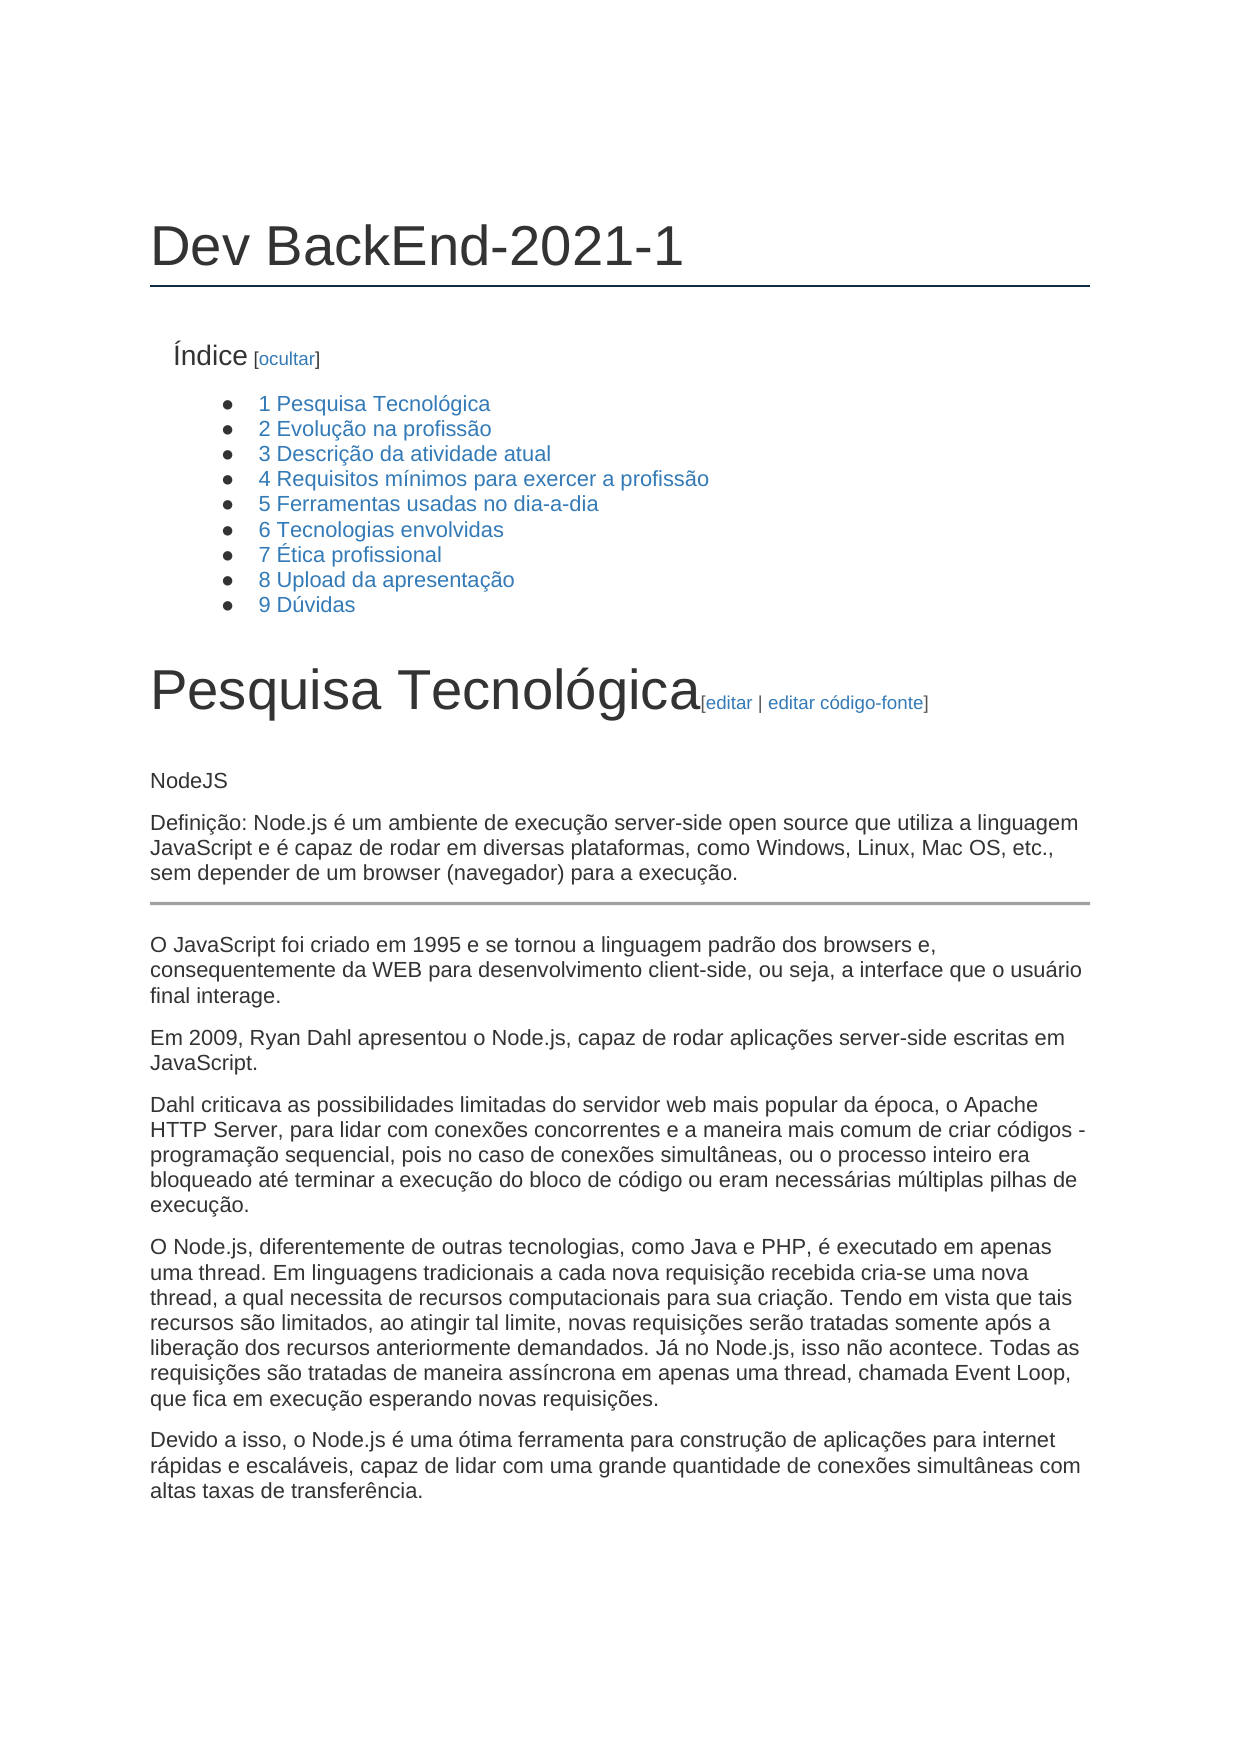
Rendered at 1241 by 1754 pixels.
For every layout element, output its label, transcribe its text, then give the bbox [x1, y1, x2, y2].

subtitle Pesquisa Tecnológica[editar | editar código-fonte] [150, 657, 1090, 722]
text Definição: Node.js é um ambiente de execução server-side open source que utiliza a linguagem JavaScript e é capaz de rodar em diversas plataformas, como Windows, Linux, Mac OS, etc., sem depender de um browser (navegador) para a execução. [150, 809, 1090, 885]
text NodeJS [150, 768, 1090, 793]
list 5 Ferramentas usadas no dia-a-dia [221, 491, 1090, 517]
text Devido a isso, o Node.js é uma ótima ferramenta para construção de aplicações para internet rápidas e escaláveis, capaz de lidar com uma grande quantidade de conexões simultâneas com altas taxas de transferência. [150, 1427, 1090, 1503]
text Índice [ocultar] [173, 339, 1090, 372]
text Em 2009, Ryan Dahl apresentou o Node.js, capaz de rodar aplicações server-side escritas em JavaScript. [150, 1024, 1090, 1075]
list 3 Descrição da atividade atual [221, 441, 1090, 466]
text O JavaScript foi criado em 1995 e se tornou a linguagem padrão dos browsers e, consequentemente da WEB para desenvolvimento client-side, ou seja, a interface que o usuário final interage. [150, 932, 1090, 1008]
list 6 Tecnologias envolvidas [221, 517, 1090, 542]
text Dahl criticava as possibilidades limitadas do servidor web mais popular da época, o Apache HTTP Server, para lidar com conexões concorrentes e a maneira mais comum de criar códigos - programação sequencial, pois no caso de conexões simultâneas, ou o processo inteiro era bloqueado até terminar a execução do bloco de código ou eram necessárias múltiplas pilhas de execução. [150, 1091, 1090, 1217]
subtitle Dev BackEnd-2021-1 [150, 212, 1090, 285]
list 4 Requisitos mínimos para exercer a profissão [221, 466, 1090, 491]
list 8 Upload da apresentação [221, 567, 1090, 592]
list 9 Dúvidas [221, 592, 1090, 617]
list 7 Ética profissional [221, 542, 1090, 567]
list 2 Evolução na profissão [221, 416, 1090, 441]
list 1 Pesquisa Tecnológica [221, 391, 1090, 416]
text O Node.js, diferentemente de outras tecnologias, como Java e PHP, é executado em apenas uma thread. Em linguagens tradicionais a cada nova requisição recebida cria-se uma nova thread, a qual necessita de recursos computacionais para sua criação. Tendo em vista que tais recursos são limitados, ao atingir tal limite, novas requisições serão tratadas somente após a liberação dos recursos anteriormente demandados. Já no Node.js, isso não acontece. Todas as requisições são tratadas de maneira assíncrona em apenas uma thread, chamada Event Loop, que fica em execução esperando novas requisições. [150, 1234, 1090, 1411]
